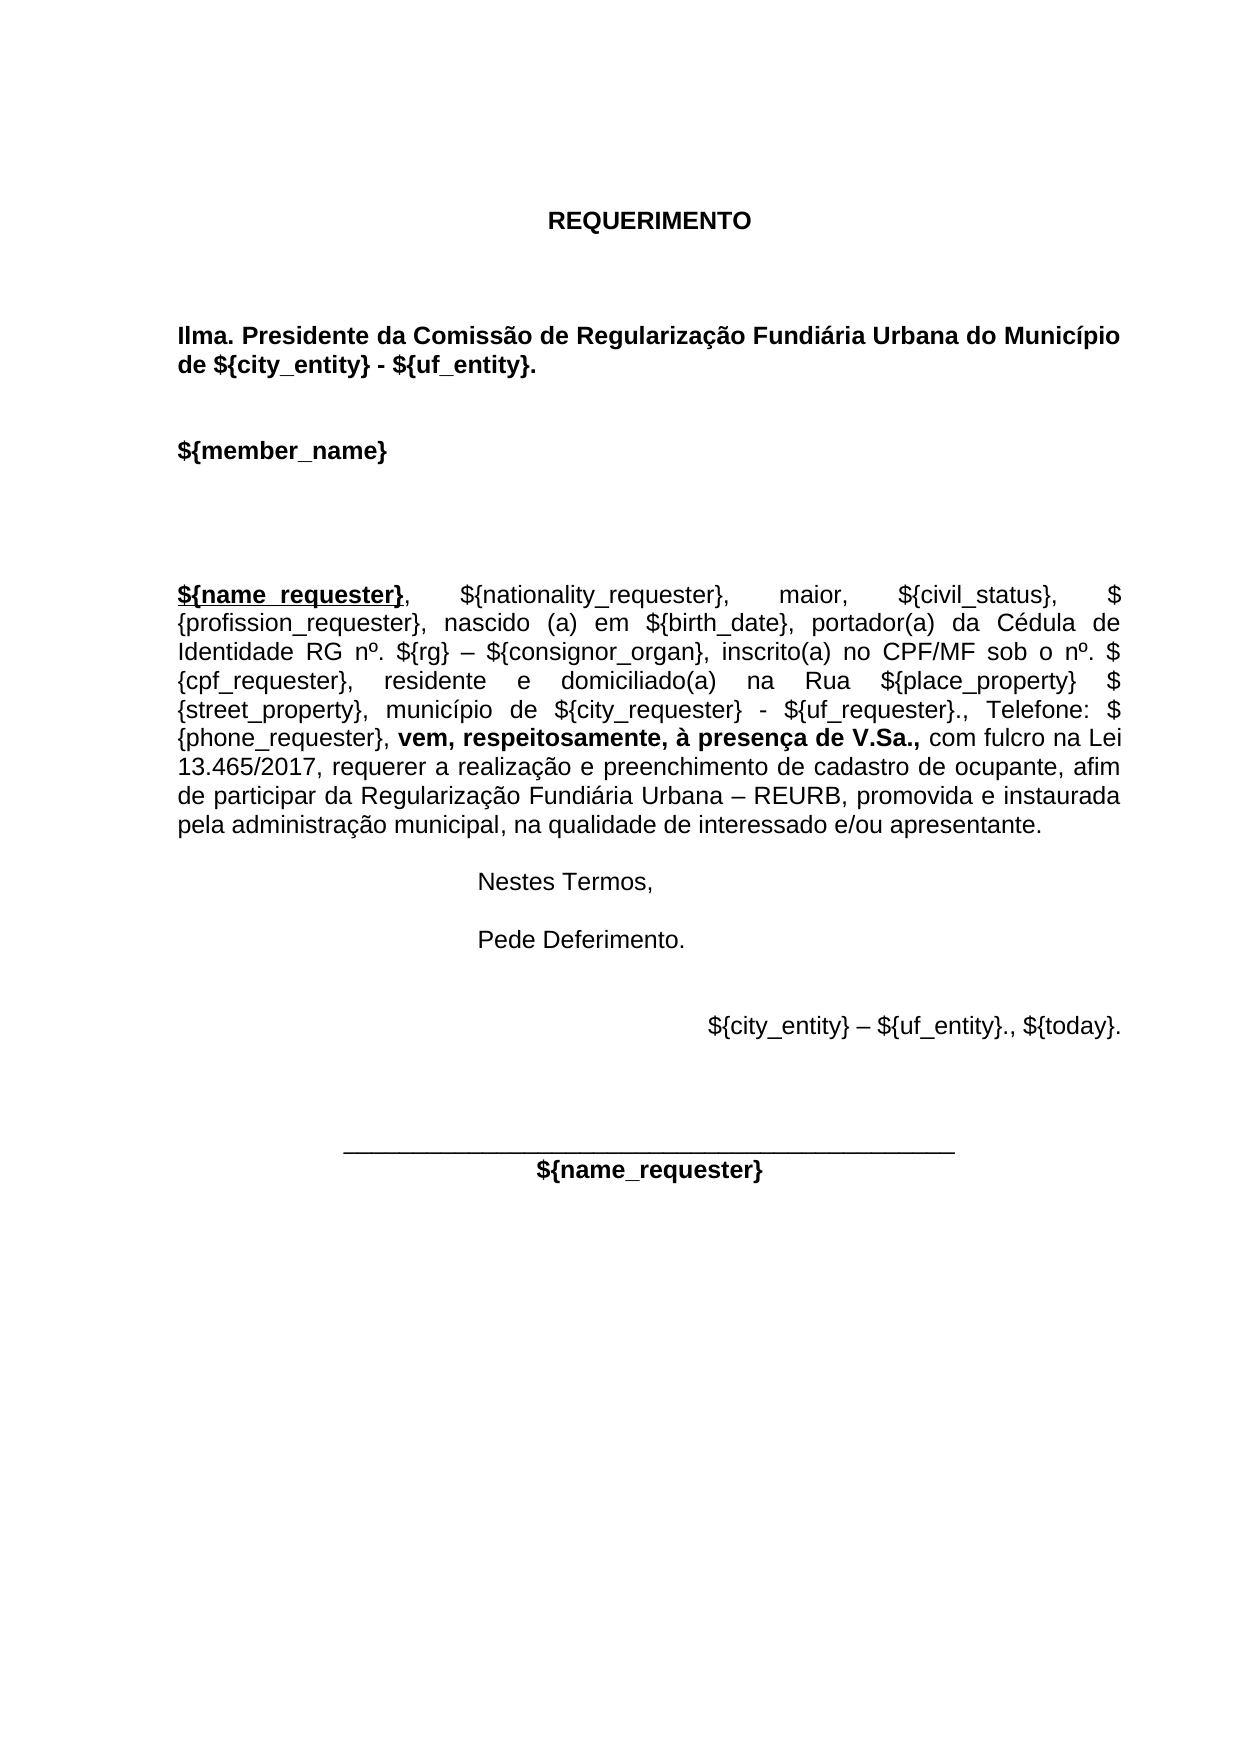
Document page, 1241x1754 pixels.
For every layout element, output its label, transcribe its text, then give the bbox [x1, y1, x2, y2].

text ${member_name} [177, 436, 1122, 465]
text Pede Deferimento. [177, 925, 1122, 953]
text ${city_entity} – ${uf_entity}., ${today}. [177, 1011, 1122, 1040]
text REQUERIMENTO [177, 206, 1122, 235]
text ${name_requester} [177, 1155, 1122, 1183]
text ${name_requester}, ${nationality_requester}, maior, ${civil_status}, ${profission_requester}, nascido (a) em ${birth_date}, portador(a) da Cédula de Identidade RG nº. ${rg} – ${consignor_organ}, inscrito(a) no CPF/MF sob o nº. ${cpf_requester}, residente e domiciliado(a) na Rua ${place_property} ${street_property}, município de ${city_requester} - ${uf_requester}., Telefone: ${phone_requester}, vem, respeitosamente, à presença de V.Sa., com fulcro na Lei 13.465/2017, requerer a realização e preenchimento de cadastro de ocupante, afim de participar da Regularização Fundiária Urbana – REURB, promovida e instaurada pela administração municipal, na qualidade de interessado e/ou apresentante. [177, 580, 1122, 838]
text ____________________________________________ [177, 1126, 1122, 1155]
text Ilma. Presidente da Comissão de Regularização Fundiária Urbana do Município de ${city_entity} - ${uf_entity}. [177, 321, 1122, 378]
text Nestes Termos, [177, 867, 1122, 896]
